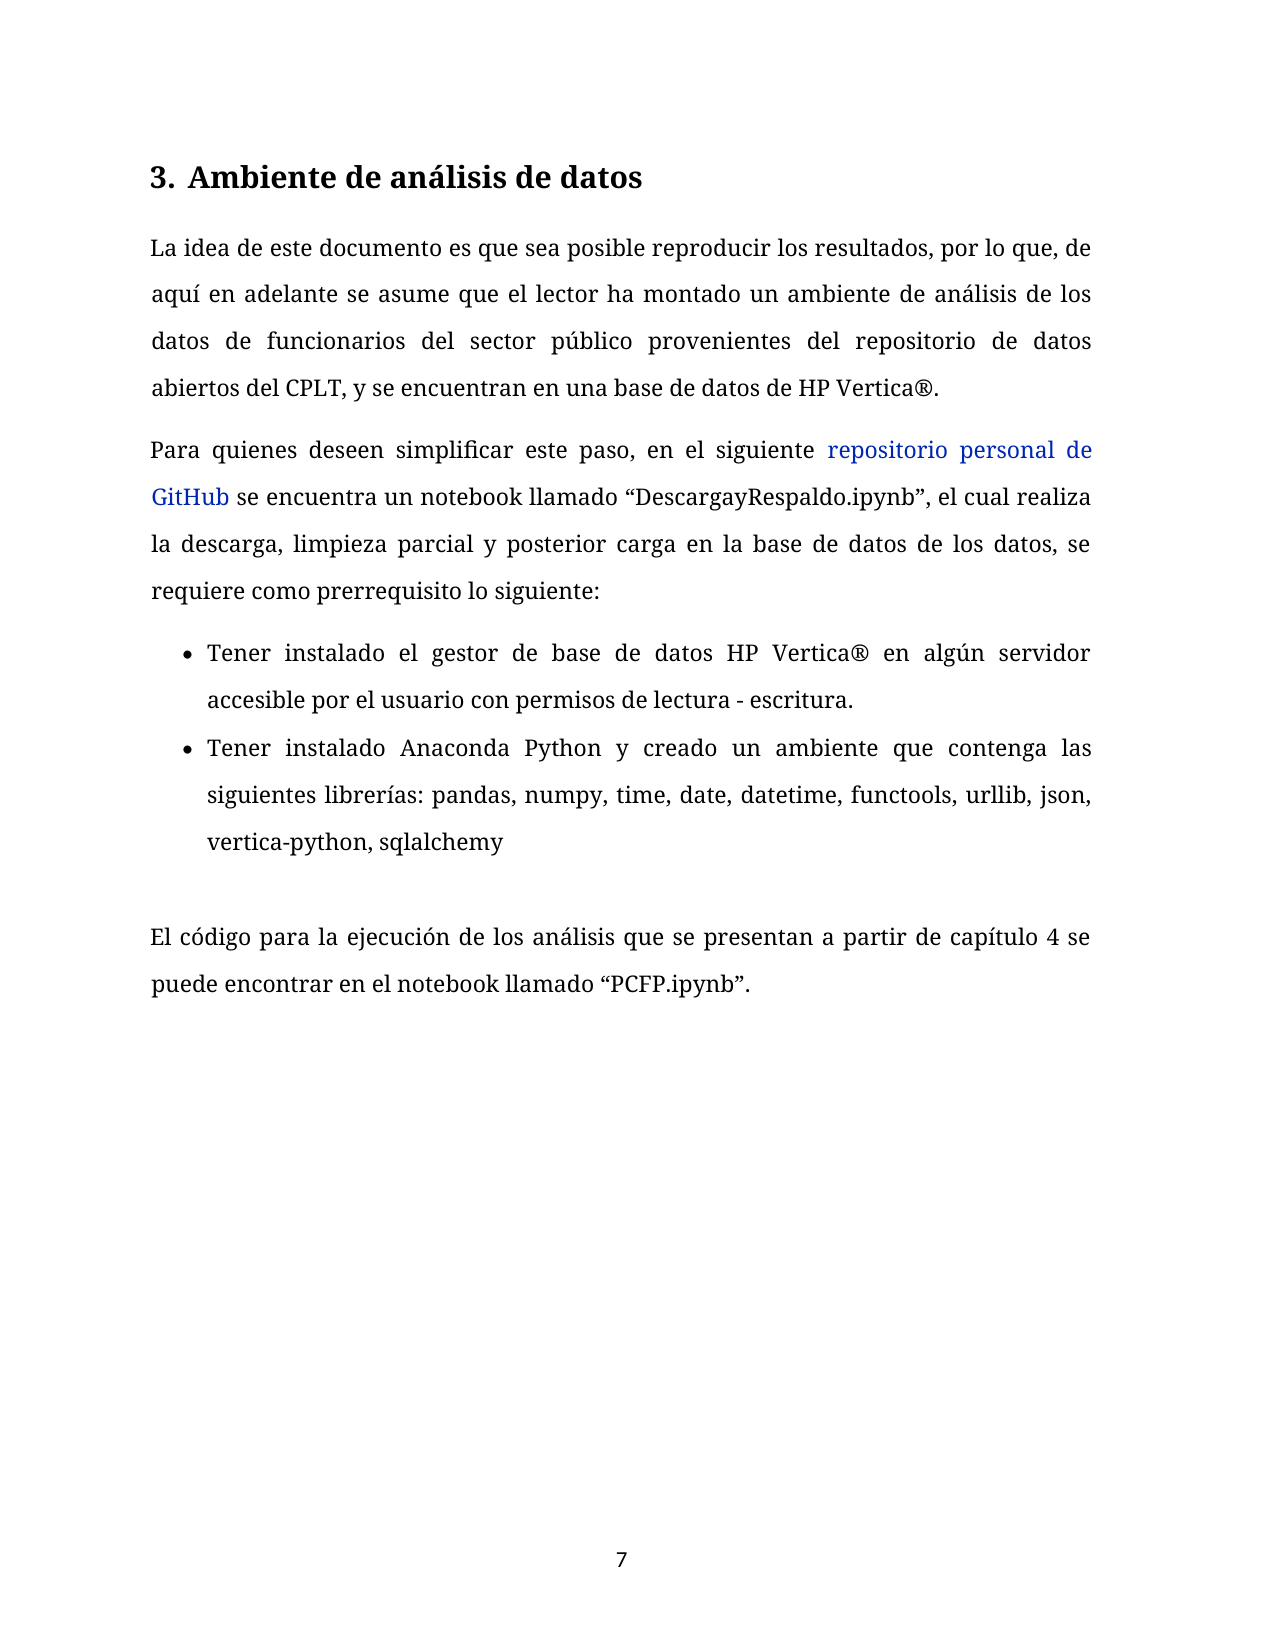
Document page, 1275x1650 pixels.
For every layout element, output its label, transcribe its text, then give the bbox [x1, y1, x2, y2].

text Para quienes deseen simplificar este paso, en el siguiente repositorio personal de GitHub se encuentra un notebook llamado “DescargayRespaldo.ipynb”, el cual realiza la descarga, limpieza parcial y posterior carga en la base de datos de los datos, se requiere como prerrequisito lo siguiente: [150, 434, 1093, 606]
subtitle Ambiente de análisis de datos [150, 157, 1093, 198]
text El código para la ejecución de los análisis que se presentan a partir de capítulo 4 se puede encontrar en el notebook llamado “PCFP.ipynb”. [150, 921, 1093, 999]
list Tener instalado Anaconda Python y creado un ambiente que contenga las siguientes librerías: pandas, numpy, time, date, datetime, functools, urllib, json, vertica-python, sqlalchemy [182, 732, 1093, 857]
text La idea de este documento es que sea posible reproducir los resultados, por lo que, de aquí en adelante se asume que el lector ha montado un ambiente de análisis de los datos de funcionarios del sector público provenientes del repositorio de datos abiertos del CPLT, y se encuentran en una base de datos de HP Vertica®. [150, 232, 1093, 403]
list Tener instalado el gestor de base de datos HP Vertica® en algún servidor accesible por el usuario con permisos de lectura - escritura. [182, 637, 1093, 716]
